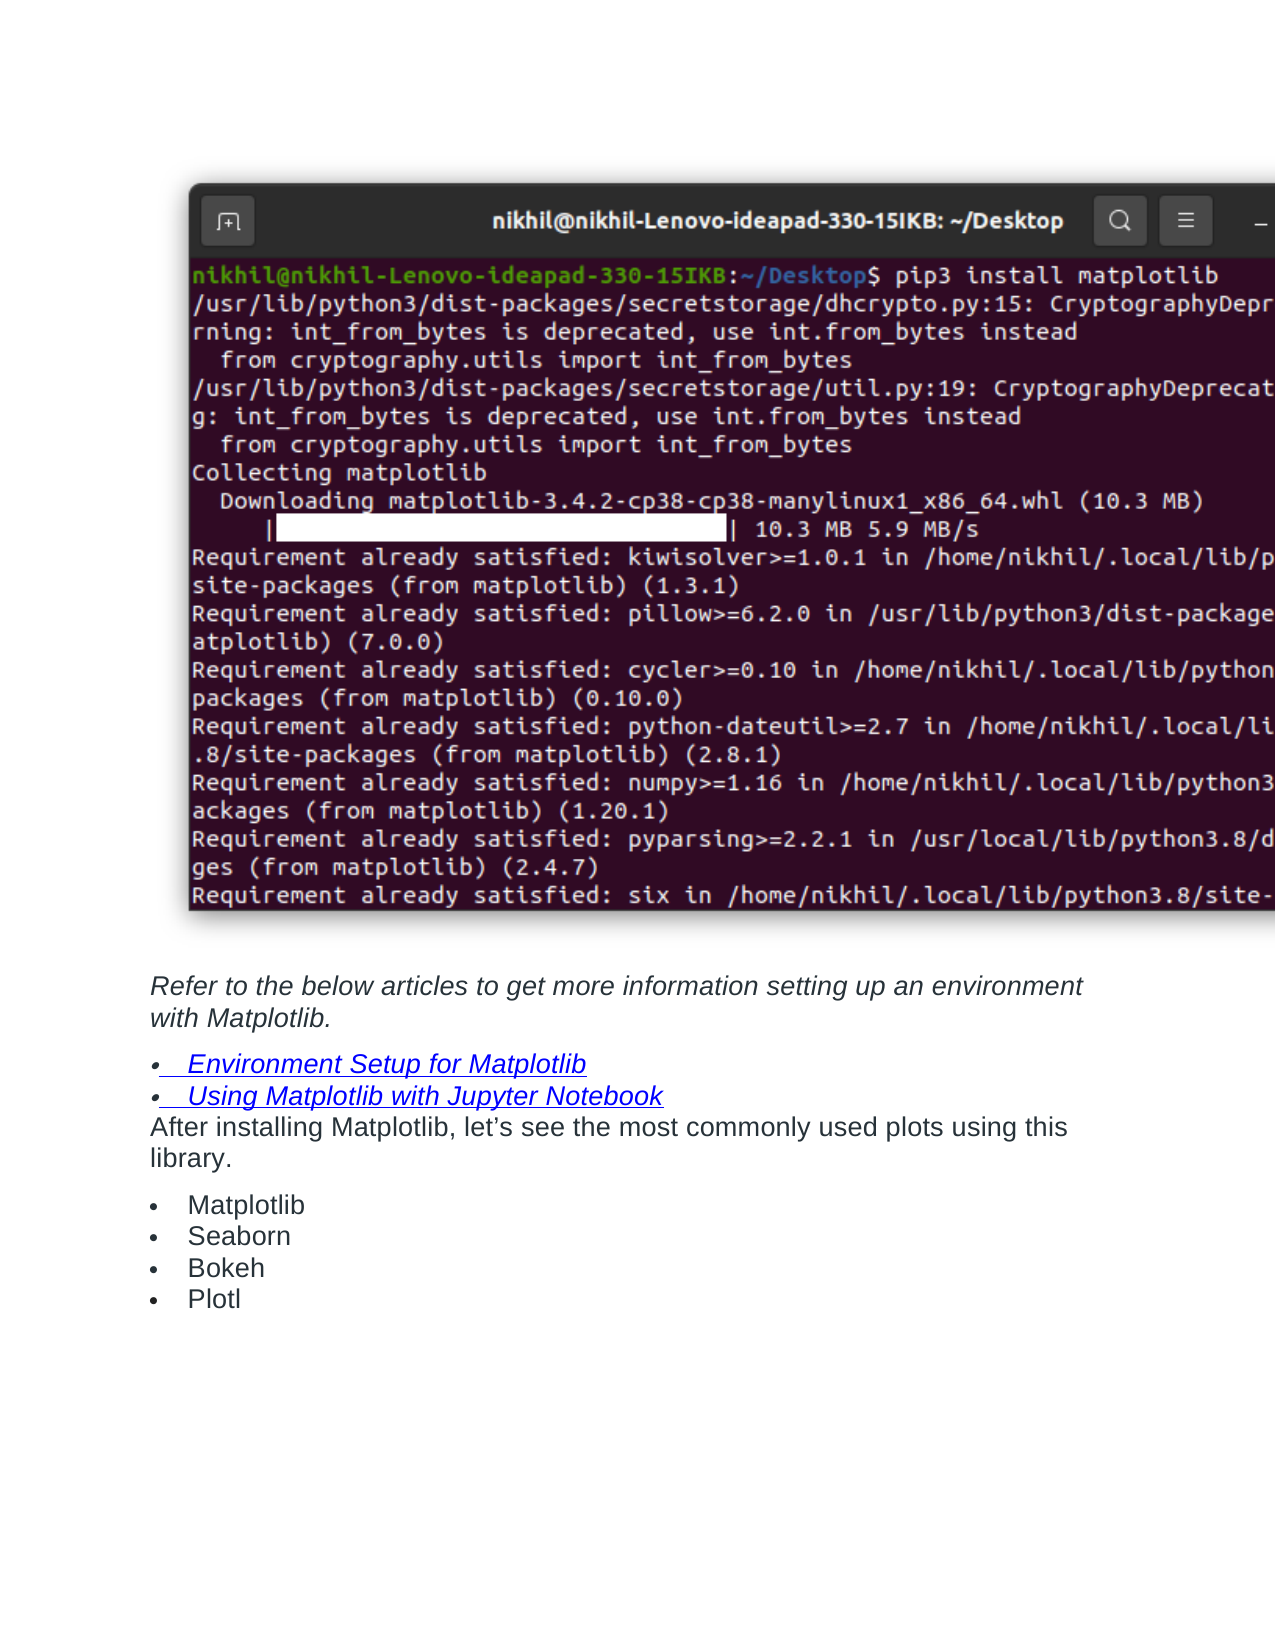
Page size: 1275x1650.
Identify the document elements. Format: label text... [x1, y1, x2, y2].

list Matplotlib [150, 1189, 1125, 1220]
list Seaborn [150, 1220, 1125, 1252]
text Refer to the below articles to get more information setting up an environment with Matplotlib. [150, 970, 1125, 1033]
text After installing Matplotlib, let’s see the most commonly used plots using this library. [150, 1111, 1125, 1173]
list Plotl [150, 1283, 1125, 1314]
picture [150, 150, 1275, 955]
list Using Matplotlib with Jupyter Notebook [150, 1080, 1125, 1111]
list Environment Setup for Matplotlib [150, 1048, 1125, 1080]
list Bokeh [150, 1252, 1125, 1283]
